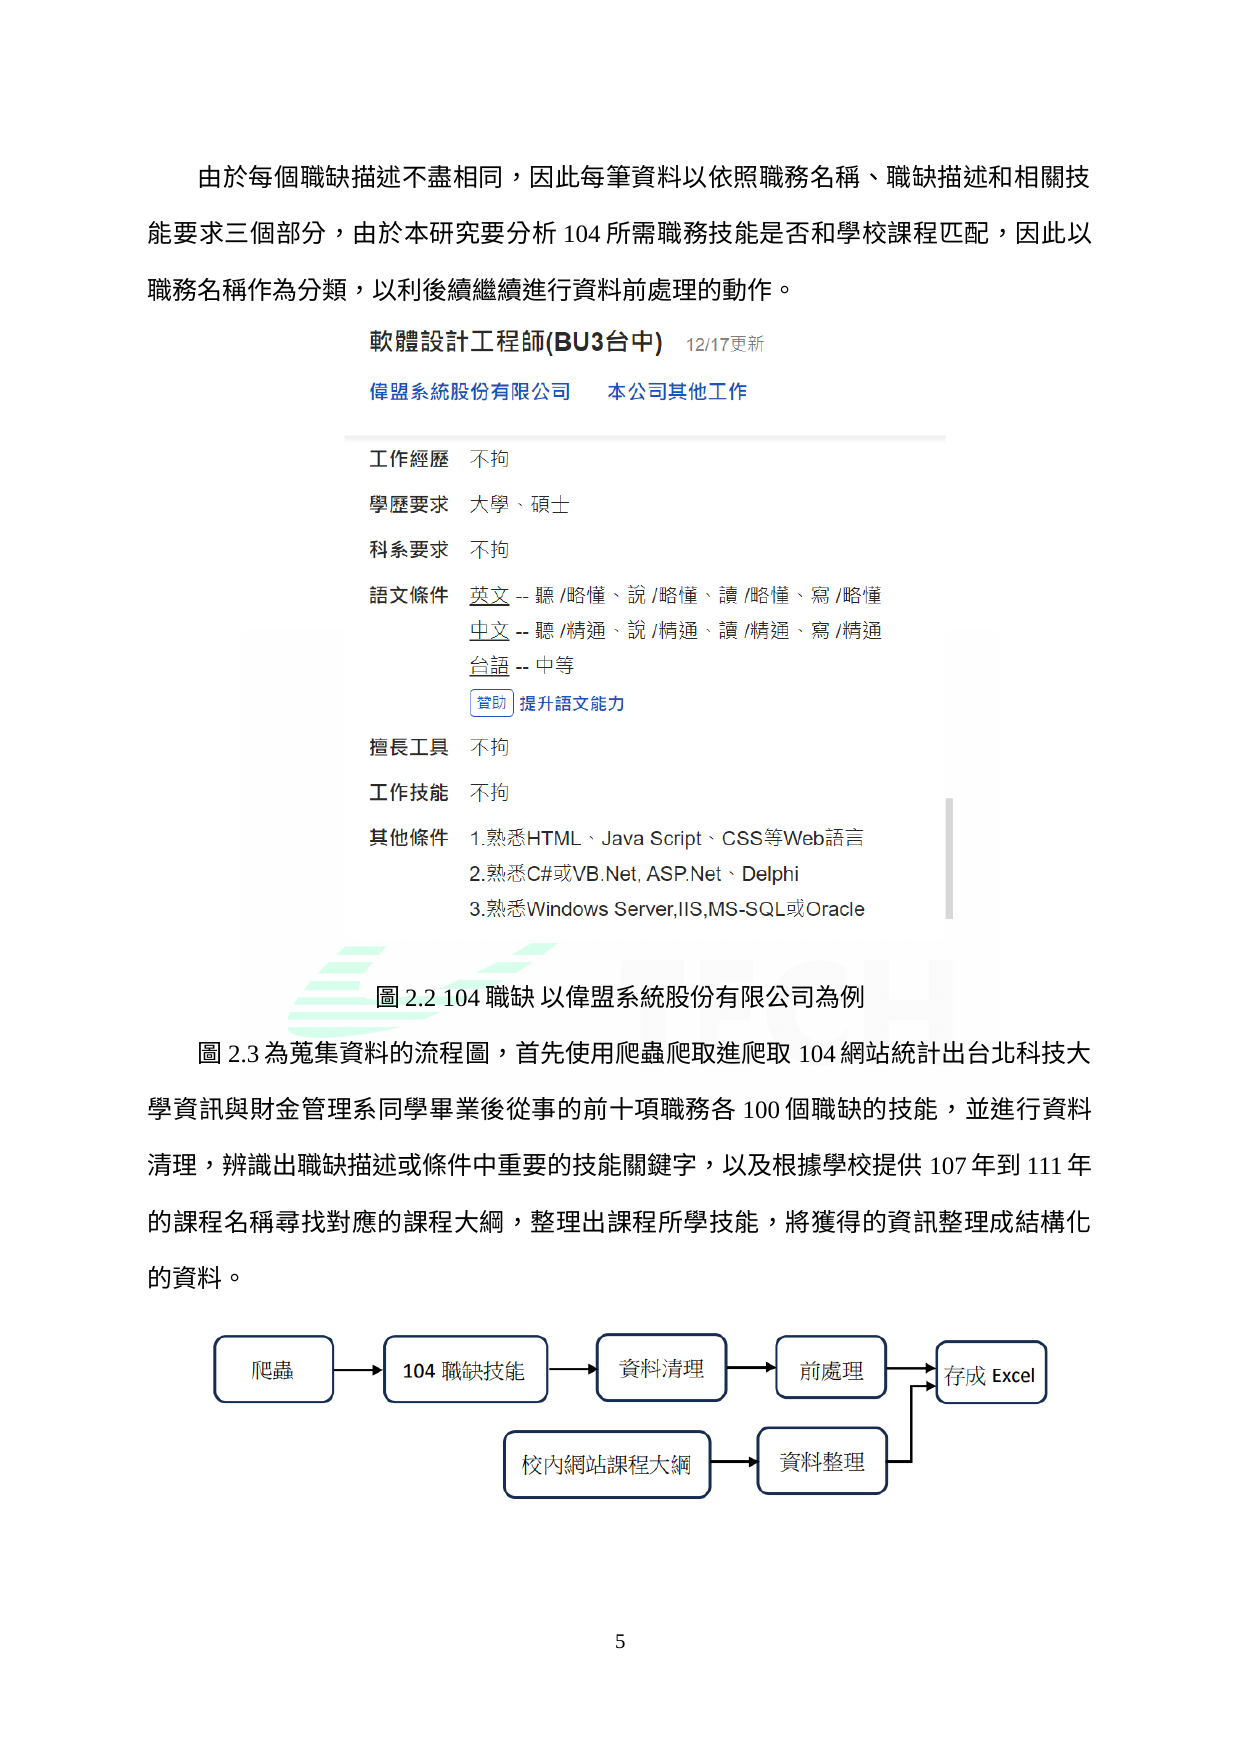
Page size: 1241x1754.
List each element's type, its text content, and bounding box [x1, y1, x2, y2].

picture [344, 325, 946, 939]
text 圖2.2 104職缺 以偉盟系統股份有限公司為例 [148, 977, 1092, 1014]
picture [197, 1313, 1063, 1508]
text 圖2.3為蒐集資料的流程圖，首先使用爬蟲爬取進爬取104網站統計出台北科技大學資訊與財金管理系同學畢業後從事的前十項職務各100個職缺的技能，並進行資料清理，辨識出職缺描述或條件中重要的技能關鍵字，以及根據學校提供107年到111年的課程名稱尋找對應的課程大綱，整理出課程所學技能，將獲得的資訊整理成結構化的資料。 [148, 1033, 1092, 1295]
text 由於每個職缺描述不盡相同，因此每筆資料以依照職務名稱、職缺描述和相關技能要求三個部分，由於本研究要分析104所需職務技能是否和學校課程匹配，因此以職務名稱作為分類，以利後續繼續進行資料前處理的動作。 [148, 157, 1092, 307]
